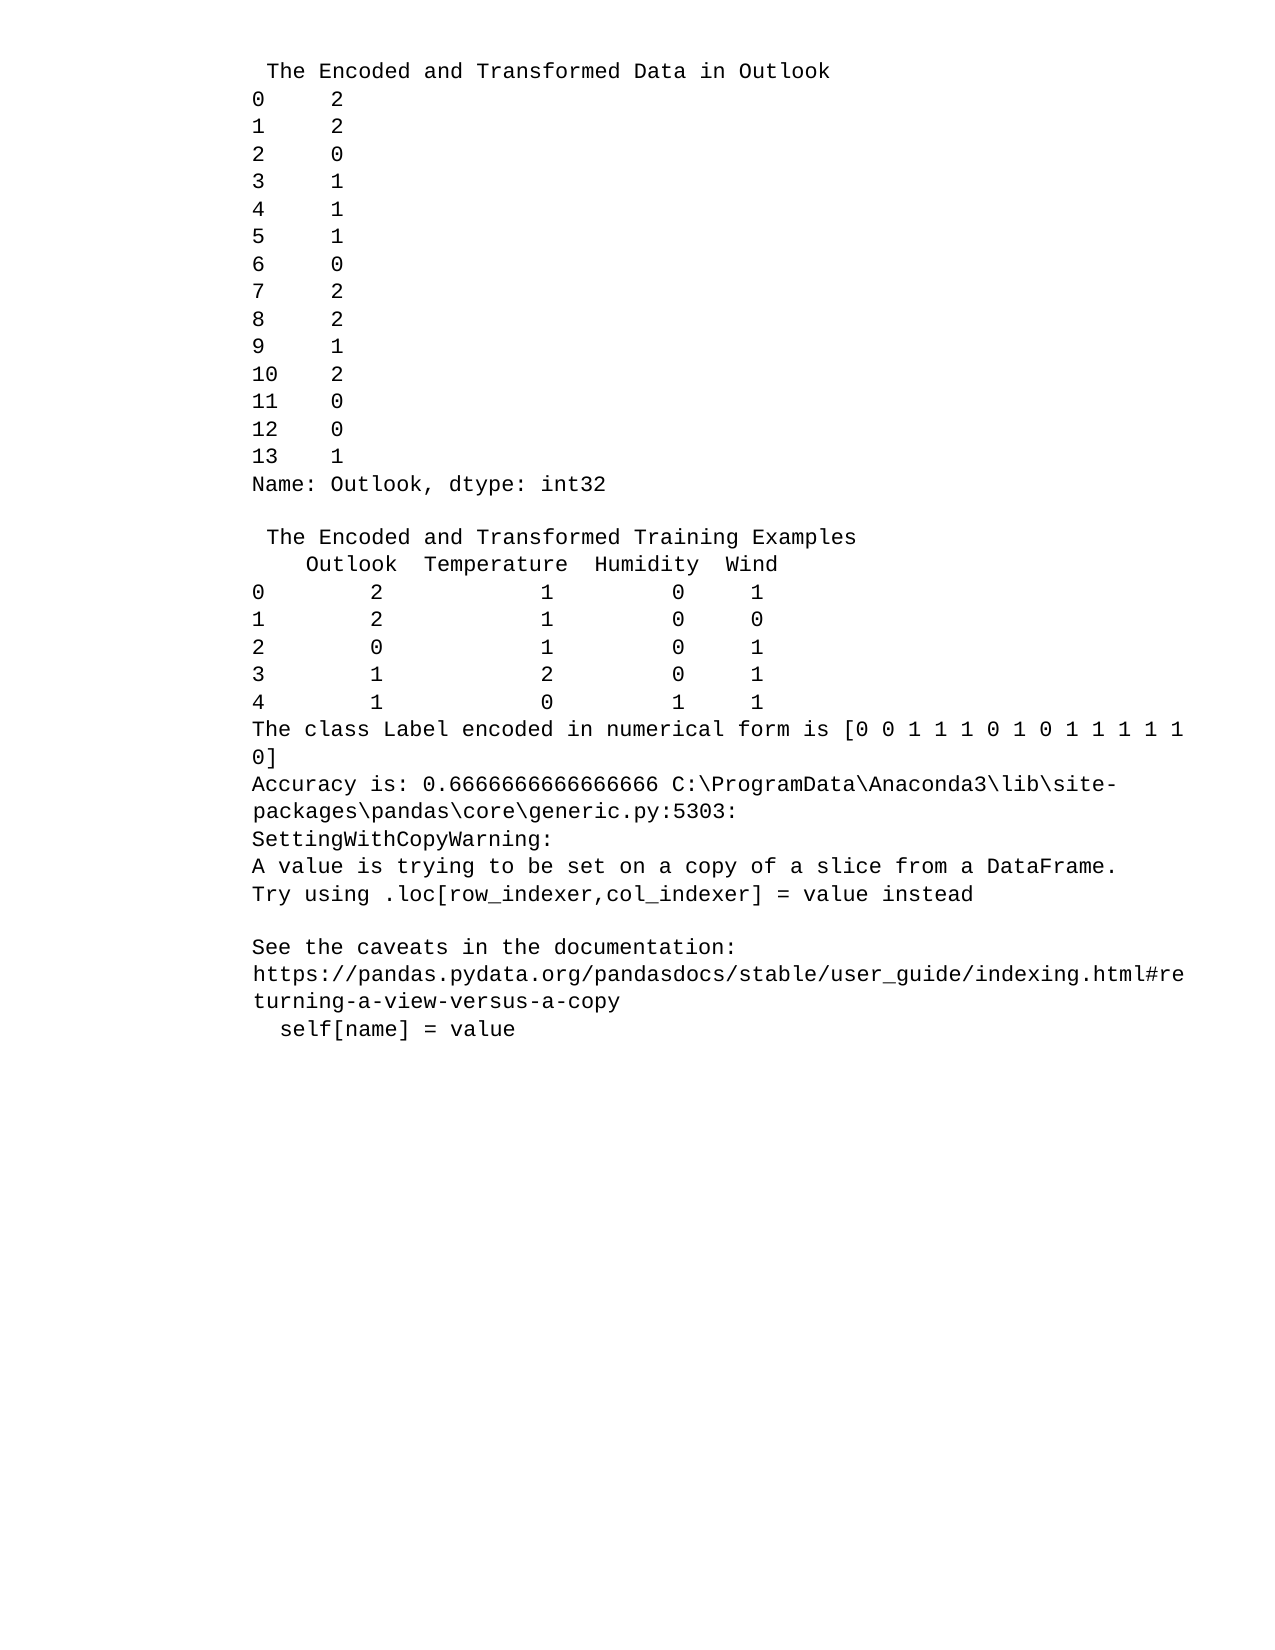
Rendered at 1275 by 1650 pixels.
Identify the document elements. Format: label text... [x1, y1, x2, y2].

list 0 [252, 253, 1185, 278]
list 1 [252, 335, 1185, 360]
list 1 [252, 445, 1185, 470]
list 1 [252, 225, 1185, 250]
list 0 [252, 390, 1185, 415]
list 2 [252, 88, 1185, 113]
list 1 [252, 198, 1185, 223]
text Try using .loc[row_indexer,col_indexer] = value instead [252, 883, 1185, 908]
list 0 1 0 1 [252, 636, 1185, 661]
list 2 1 0 0 [252, 608, 1185, 633]
list 1 [252, 170, 1185, 195]
list 2 [252, 308, 1185, 333]
text See the caveats in the documentation: https://pandas.pydata.org/pandasdocs/stable/user_guide/indexing.html#returning-a-view-versus-a-copy [252, 936, 1185, 1015]
text A value is trying to be set on a copy of a slice from a DataFrame. [252, 856, 1185, 880]
text Outlook Temperature Humidity Wind [266, 553, 1185, 578]
list 1 0 1 1 [252, 691, 1185, 716]
text The Encoded and Transformed Training Examples [266, 526, 1185, 551]
text SettingWithCopyWarning: [252, 828, 1185, 853]
list 1 2 0 1 [252, 663, 1185, 688]
text The Encoded and Transformed Data in Outlook [266, 60, 1185, 85]
list 2 [252, 280, 1185, 305]
text Name: Outlook, dtype: int32 [252, 473, 1185, 498]
text The class Label encoded in numerical form is [0 0 1 1 1 0 1 0 1 1 1 1 1 [252, 718, 1185, 743]
text self[name] = value [266, 1018, 1185, 1043]
text 0] [252, 746, 1185, 771]
list 0 [252, 418, 1185, 443]
text Accuracy is: 0.6666666666666666 C:\ProgramData\Anaconda3\lib\site-packages\pandas\core\generic.py:5303: [252, 773, 1185, 825]
list 2 1 0 1 [252, 581, 1185, 606]
list 2 [252, 115, 1185, 140]
list 2 [252, 363, 1185, 388]
list 0 [252, 143, 1185, 168]
